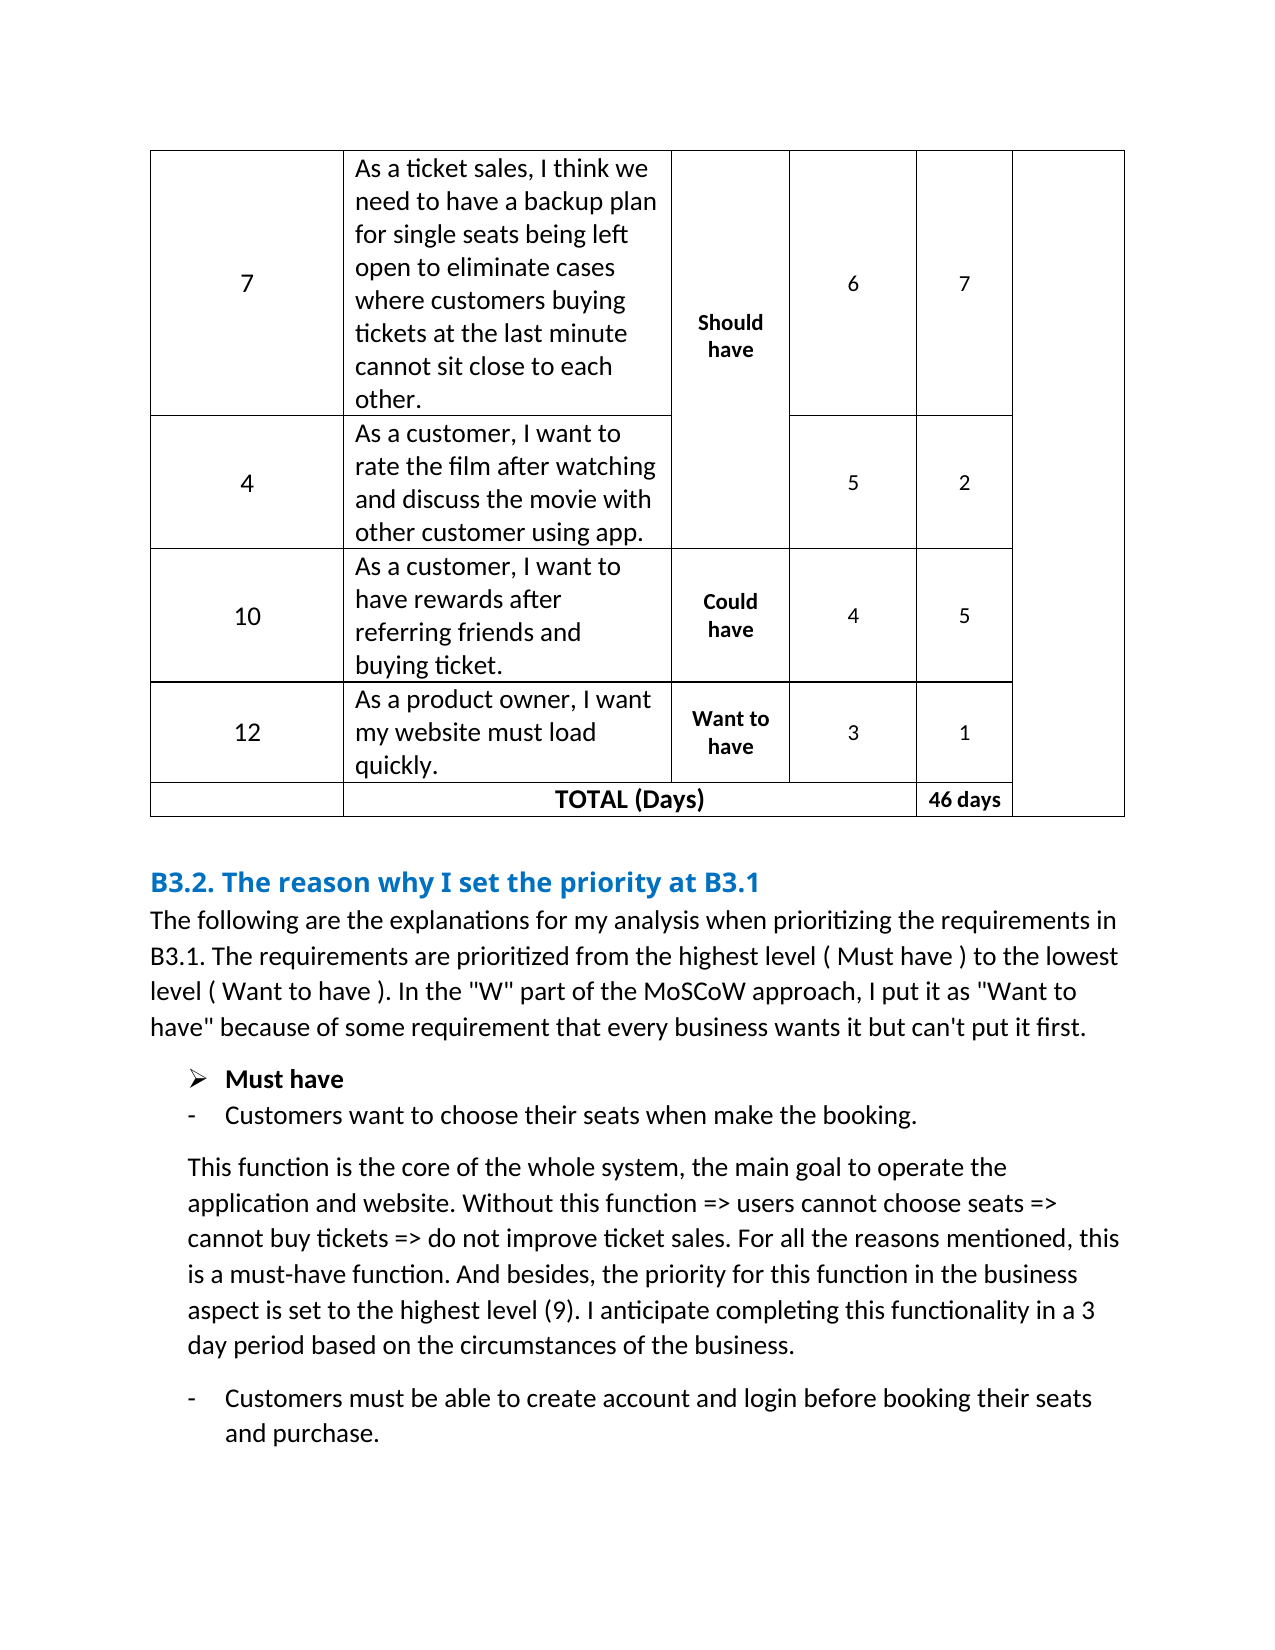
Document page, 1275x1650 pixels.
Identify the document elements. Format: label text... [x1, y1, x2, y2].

table_cell 3 [790, 683, 916, 782]
text The following are the explanations for my analysis when prioritizing the requirements in B3.1. The requirements are prioritized from the highest level ( Must have ) to the lowest level ( Want to have ). In the "W" part of the MoSCoW approach, I put it as "Want to have" because of some requirement that every business wants it but can't put it first. [150, 903, 1125, 1043]
table_cell 7 [917, 151, 1012, 415]
table_cell 1 [917, 683, 1012, 782]
table_cell 12 [151, 683, 343, 782]
list Must have [187, 1062, 1125, 1096]
list Customers want to choose their seats when make the booking. [187, 1098, 1125, 1131]
table_cell 10 [151, 549, 343, 681]
table_cell 4 [151, 416, 343, 548]
table_cell 2 [917, 416, 1012, 548]
table_cell 7 [151, 151, 343, 415]
table_cell Should have [672, 151, 789, 548]
table_cell [151, 783, 343, 816]
table_cell As a customer, I want to have rewards after referring friends and buying ticket. [344, 549, 671, 681]
table_cell Could have [672, 549, 789, 681]
table_cell 5 [917, 549, 1012, 681]
text This function is the core of the whole system, the main goal to operate the application and website. Without this function => users cannot choose seats => cannot buy tickets => do not improve ticket sales. For all the reasons mentioned, this is a must-have function. And besides, the priority for this function in the business aspect is set to the highest level (9). I anticipate completing this functionality in a 3 day period based on the circumstances of the business. [187, 1150, 1125, 1362]
table_cell 46 days [917, 783, 1012, 816]
table_cell 4 [790, 549, 916, 681]
table_cell 6 [790, 151, 916, 415]
table_cell As a product owner, I want my website must load quickly. [344, 683, 671, 782]
table_cell As a ticket sales, I think we need to have a backup plan for single seats being left open to eliminate cases where customers buying tickets at the last minute cannot sit close to each other. [344, 151, 671, 415]
subtitle B3.2. The reason why I set the priority at B3.1 [150, 863, 1125, 900]
table_cell As a customer, I want to rate the film after watching and discuss the movie with other customer using app. [344, 416, 671, 548]
table_cell 5 [790, 416, 916, 548]
table_cell TOTAL (Days) [344, 783, 916, 816]
table_cell Want to have [672, 683, 789, 782]
list Customers must be able to create account and login before booking their seats and purchase. [187, 1381, 1125, 1449]
